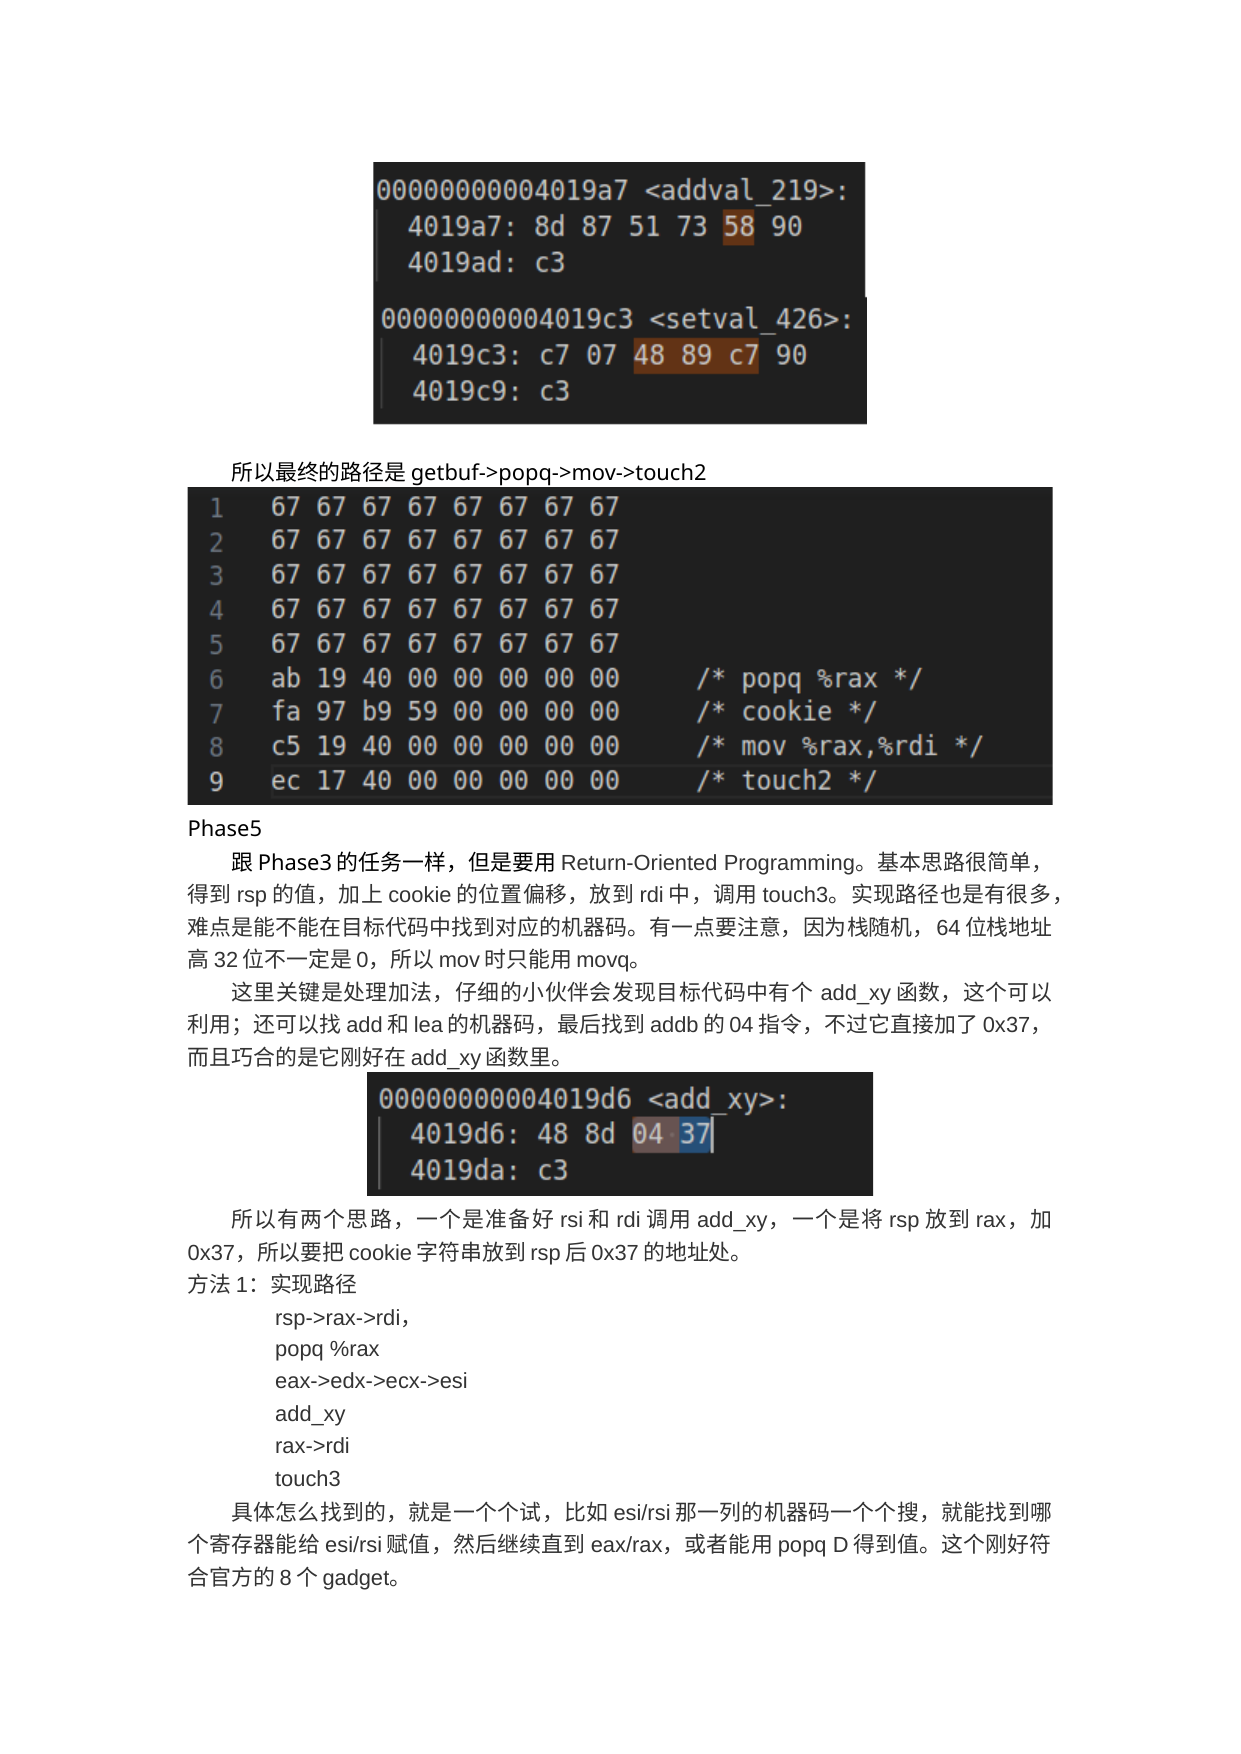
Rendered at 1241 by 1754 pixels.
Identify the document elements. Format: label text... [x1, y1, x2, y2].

text 所以最终的路径是getbuf->popq->mov->touch2 [187, 454, 1053, 487]
text touch3 [231, 1462, 1053, 1494]
text Phase5 [187, 812, 1053, 844]
text 所以有两个思路，一个是准备好rsi和rdi调用add_xy，一个是将rsp放到rax，加0x37，所以要把cookie字符串放到rsp后0x37的地址处。 [187, 1202, 1053, 1267]
text 跟Phase3的任务一样，但是要用Return-Oriented Programming。基本思路很简单，得到rsp的值，加上cookie的位置偏移，放到rdi中，调用touch3。实现路径也是有很多，难点是能不能在目标代码中找到对应的机器码。有一点要注意，因为栈随机，64位栈地址高32位不一定是0，所以mov时只能用movq。 [187, 844, 1053, 974]
text rsp->rax->rdi， [231, 1299, 1053, 1332]
text 方法1：实现路径 [187, 1267, 1053, 1299]
picture [373, 162, 867, 426]
text popq %rax [231, 1332, 1053, 1364]
text eax->edx->ecx->esi [231, 1364, 1053, 1397]
picture [187, 487, 1053, 805]
text 这里关键是处理加法，仔细的小伙伴会发现目标代码中有个add_xy函数，这个可以利用；还可以找add和lea的机器码，最后找到addb的04指令，不过它直接加了0x37，而且巧合的是它刚好在add_xy函数里。 [187, 974, 1053, 1072]
picture [367, 1072, 874, 1196]
text 具体怎么找到的，就是一个个试，比如esi/rsi那一列的机器码一个个搜，就能找到哪个寄存器能给esi/rsi赋值，然后继续直到eax/rax，或者能用popq D得到值。这个刚好符合官方的8个gadget。 [187, 1494, 1053, 1592]
text rax->rdi [231, 1429, 1053, 1462]
text add_xy [231, 1397, 1053, 1429]
